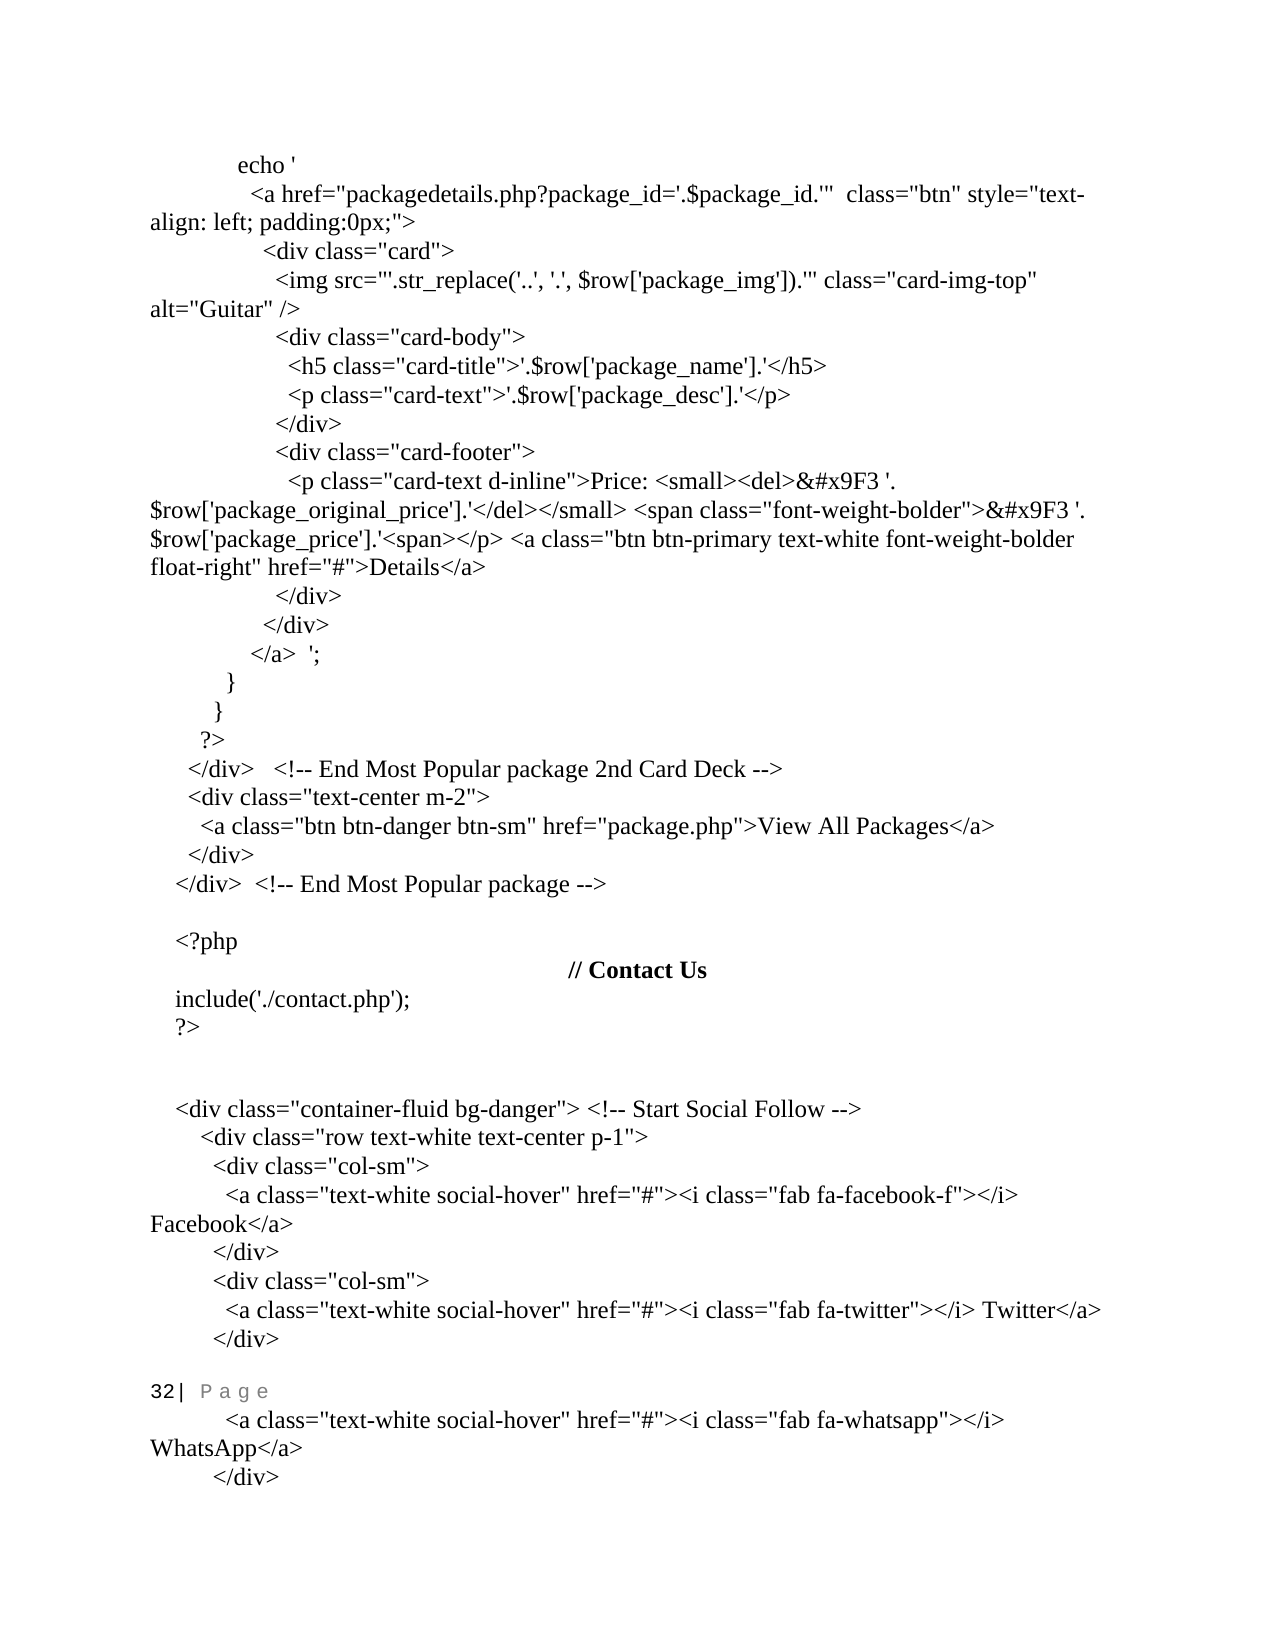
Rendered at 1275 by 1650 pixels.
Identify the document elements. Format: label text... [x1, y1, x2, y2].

text <a class="btn btn-danger btn-sm" href="package.php">View All Packages</a> [150, 811, 1125, 840]
text <div class="card-body"> [150, 322, 1125, 351]
text </div> <!-- End Most Popular package --> [150, 869, 1125, 897]
text <div class="container-fluid bg-danger"> <!-- Start Social Follow --> [150, 1094, 1125, 1122]
text </div> [150, 1462, 1125, 1491]
text echo ' [150, 150, 1125, 179]
text <a class="text-white social-hover" href="#"><i class="fab fa-facebook-f"></i> Facebook</a> [150, 1180, 1125, 1237]
text 32| Page [150, 1381, 1125, 1405]
text <h5 class="card-title">'.$row['package_name'].'</h5> [150, 351, 1125, 380]
text include('./contact.php'); [150, 984, 1125, 1012]
text <?php [150, 926, 1125, 955]
text <div class="text-center m-2"> [150, 782, 1125, 811]
text <div class="row text-white text-center p-1"> [150, 1122, 1125, 1151]
text </div> [150, 840, 1125, 869]
text <a class="text-white social-hover" href="#"><i class="fab fa-twitter"></i> Twitter</a> [150, 1295, 1125, 1324]
text </a> '; [150, 639, 1125, 667]
text <div class="col-sm"> [150, 1266, 1125, 1295]
text // Contact Us [150, 955, 1125, 984]
text } [150, 696, 1125, 725]
text </div> [150, 1237, 1125, 1266]
text </div> [150, 581, 1125, 610]
text <p class="card-text d-inline">Price: <small><del>&#x9F3 '.$row['package_original_price'].'</del></small> <span class="font-weight-bolder">&#x9F3 '.$row['package_price'].'<span></p> <a class="btn btn-primary text-white font-weight-bolder float-right" href="#">Details</a> [150, 466, 1125, 581]
text ?> [150, 1012, 1125, 1041]
text </div> [150, 1324, 1125, 1352]
text <img src="'.str_replace('..', '.', $row['package_img']).'" class="card-img-top" alt="Guitar" /> [150, 265, 1125, 322]
text <a class="text-white social-hover" href="#"><i class="fab fa-whatsapp"></i> WhatsApp</a> [150, 1405, 1125, 1462]
text ?> [150, 725, 1125, 754]
text </div> <!-- End Most Popular package 2nd Card Deck --> [150, 754, 1125, 782]
text <p class="card-text">'.$row['package_desc'].'</p> [150, 380, 1125, 409]
text </div> [150, 610, 1125, 639]
text <a href="packagedetails.php?package_id='.$package_id.'" class="btn" style="text-align: left; padding:0px;"> [150, 179, 1125, 236]
text <div class="card"> [150, 236, 1125, 265]
text } [150, 667, 1125, 696]
text <div class="card-footer"> [150, 437, 1125, 466]
text </div> [150, 409, 1125, 437]
text <div class="col-sm"> [150, 1151, 1125, 1180]
